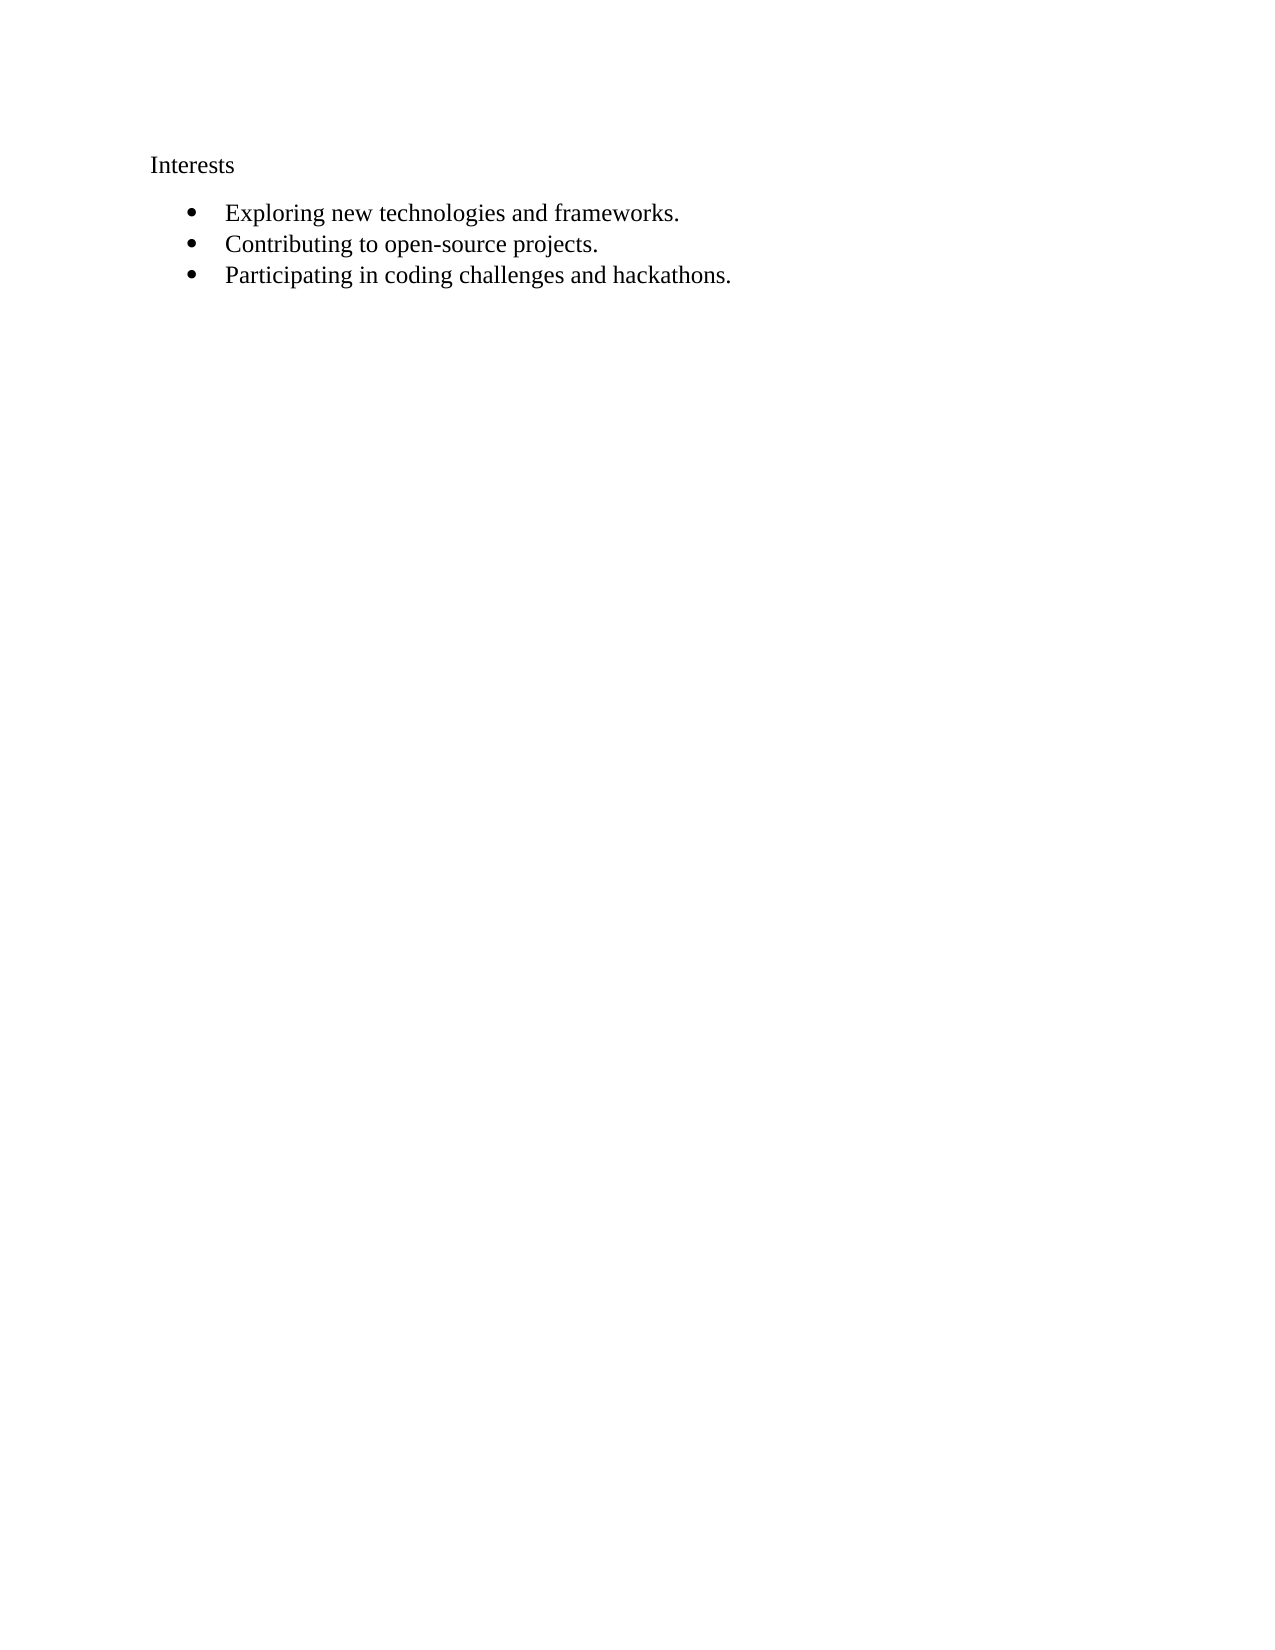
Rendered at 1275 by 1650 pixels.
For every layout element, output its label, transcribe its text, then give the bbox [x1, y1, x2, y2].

list Exploring new technologies and frameworks. [187, 198, 1125, 226]
list Contributing to open-source projects. [187, 229, 1125, 257]
text Interests [150, 150, 1125, 179]
list Participating in coding challenges and hackathons. [187, 260, 1125, 288]
